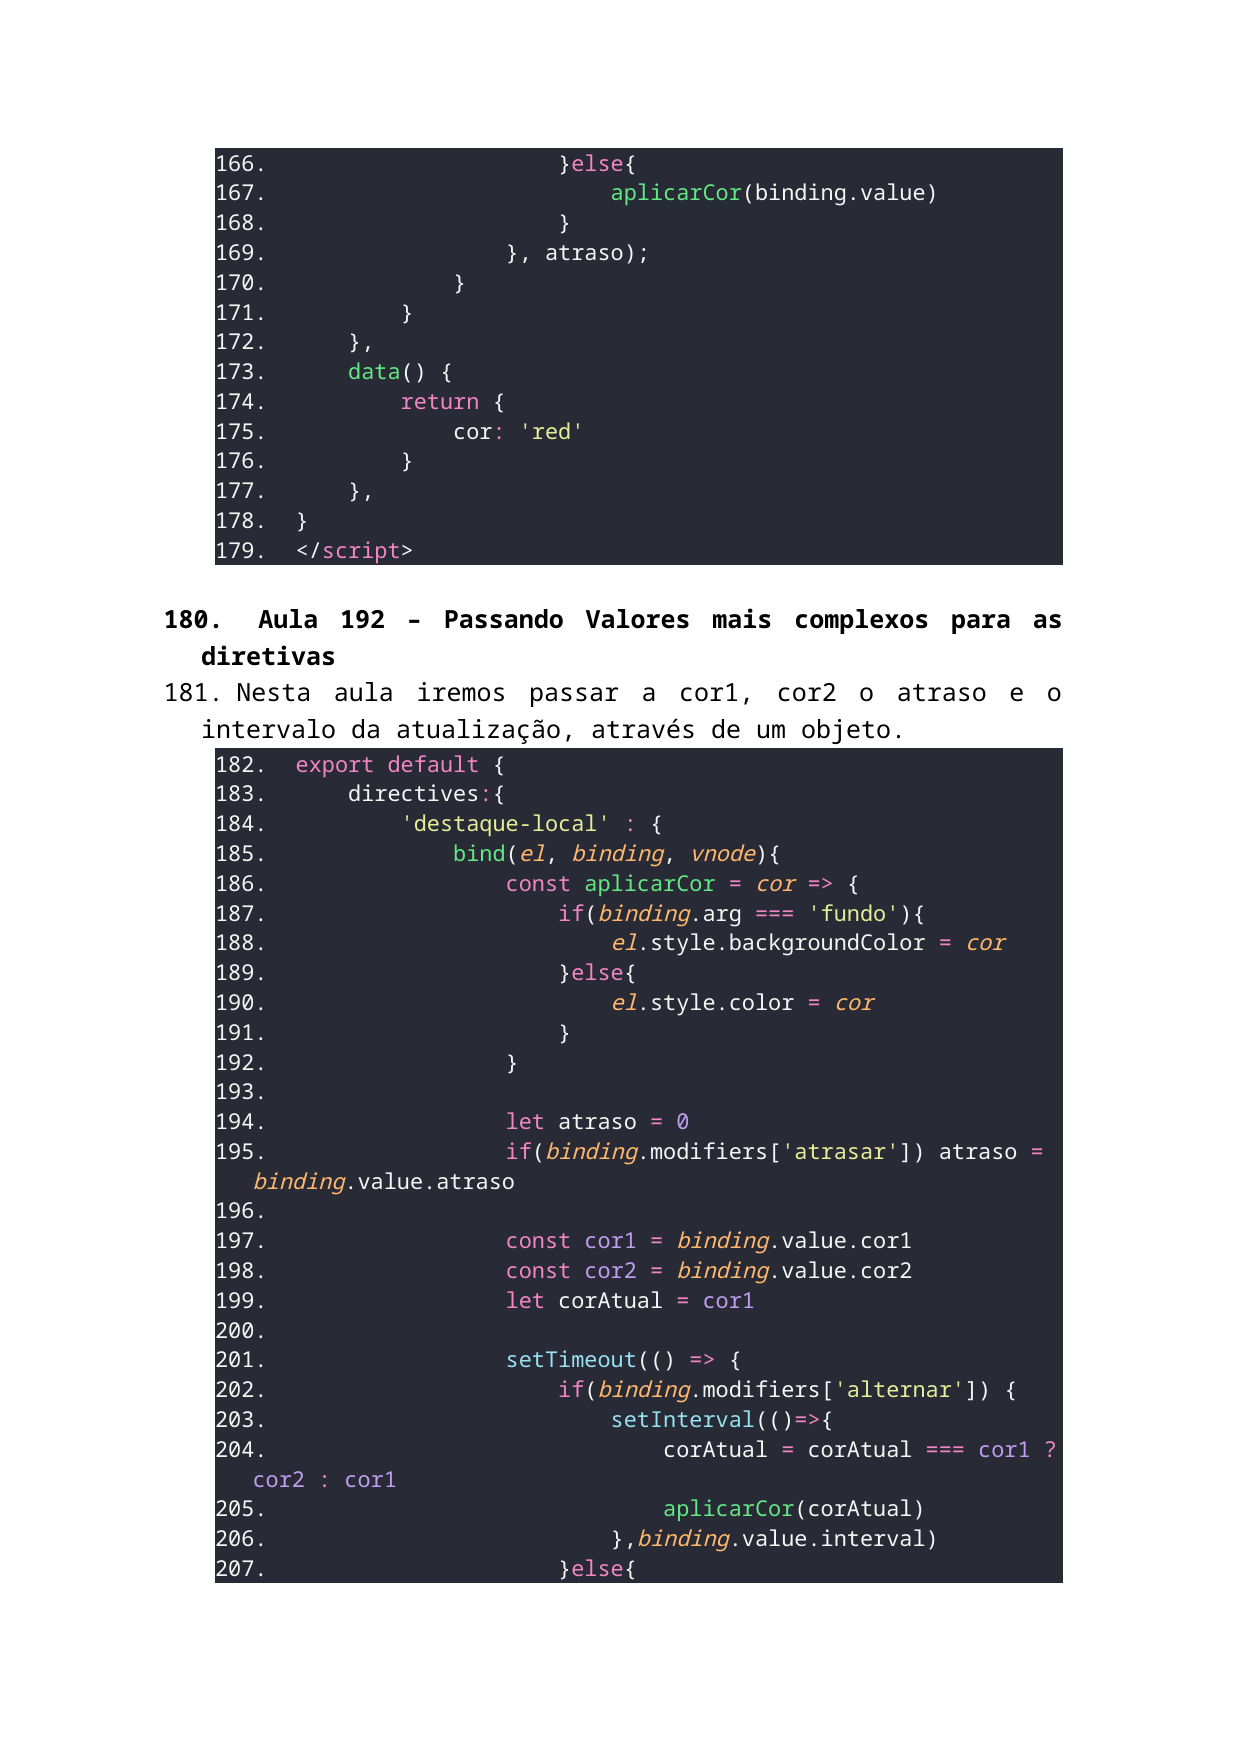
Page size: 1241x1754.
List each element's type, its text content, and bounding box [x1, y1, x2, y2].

list bind(el, binding, vnode){ [215, 838, 1063, 868]
list if(binding.modifiers['alternar']) { [215, 1374, 1063, 1404]
list } [215, 207, 1063, 237]
list let atraso = 0 [215, 1106, 1063, 1136]
list Aula 192 – Passando Valores mais complexos para as diretivas [163, 601, 1063, 672]
list Nesta aula iremos passar a cor1, cor2 o atraso e o intervalo da atualização, através de um objeto. [163, 675, 1063, 746]
list el.style.color = cor [215, 987, 1063, 1017]
list }, [215, 326, 1063, 356]
list corAtual = corAtual === cor1 ? cor2 : cor1 [215, 1434, 1063, 1493]
list }, [215, 475, 1063, 505]
list const cor1 = binding.value.cor1 [215, 1225, 1063, 1255]
list let corAtual = cor1 [215, 1285, 1063, 1314]
list el.style.backgroundColor = cor [215, 927, 1063, 957]
list 'destaque-local' : { [215, 808, 1063, 838]
list setInterval(()=>{ [215, 1404, 1063, 1434]
list } [215, 1046, 1063, 1076]
list } [215, 505, 1063, 535]
list aplicarCor(corAtual) [215, 1493, 1063, 1523]
list const cor2 = binding.value.cor2 [215, 1255, 1063, 1285]
list } [215, 267, 1063, 297]
list export default { [215, 748, 1063, 778]
list }else{ [215, 957, 1063, 987]
list },binding.value.interval) [215, 1523, 1063, 1553]
list directives:{ [215, 778, 1063, 808]
list aplicarCor(binding.value) [215, 177, 1063, 207]
list }else{ [215, 1553, 1063, 1583]
list }, atraso); [215, 237, 1063, 267]
list }else{ [215, 148, 1063, 177]
list cor: 'red' [215, 416, 1063, 446]
list const aplicarCor = cor => { [215, 868, 1063, 897]
list if(binding.arg === 'fundo'){ [215, 897, 1063, 927]
list if(binding.modifiers['atrasar']) atraso = binding.value.atraso [215, 1136, 1063, 1195]
list </script> [215, 535, 1063, 565]
list return { [215, 386, 1063, 416]
list data() { [215, 356, 1063, 386]
list } [215, 446, 1063, 475]
list setTimeout(() => { [215, 1344, 1063, 1374]
list } [215, 1017, 1063, 1046]
list } [215, 297, 1063, 326]
